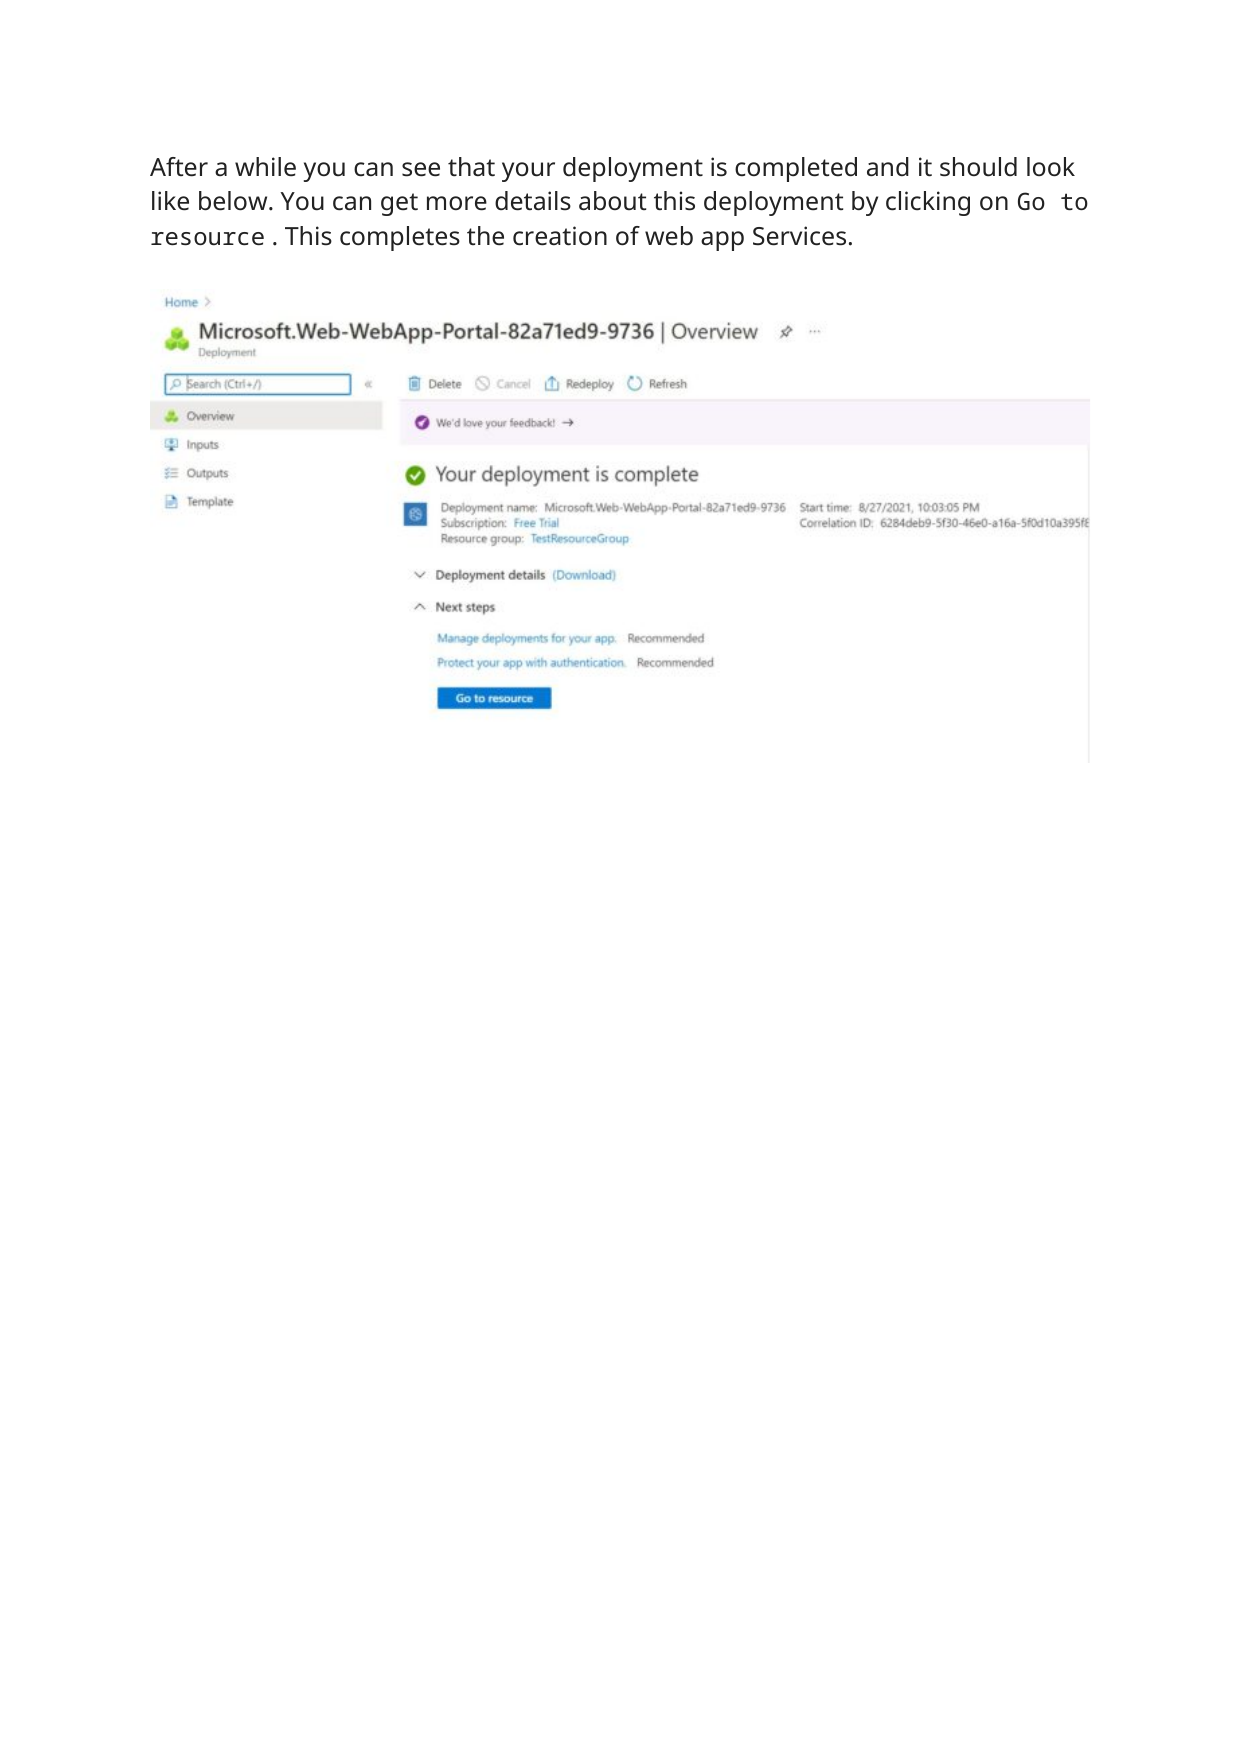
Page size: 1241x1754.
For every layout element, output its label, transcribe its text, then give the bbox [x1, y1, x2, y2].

text After a while you can see that your deployment is completed and it should look like below. You can get more details about this deployment by clicking on Go to resource . This completes the creation of web app Services. [150, 150, 1090, 252]
picture [150, 289, 1091, 763]
